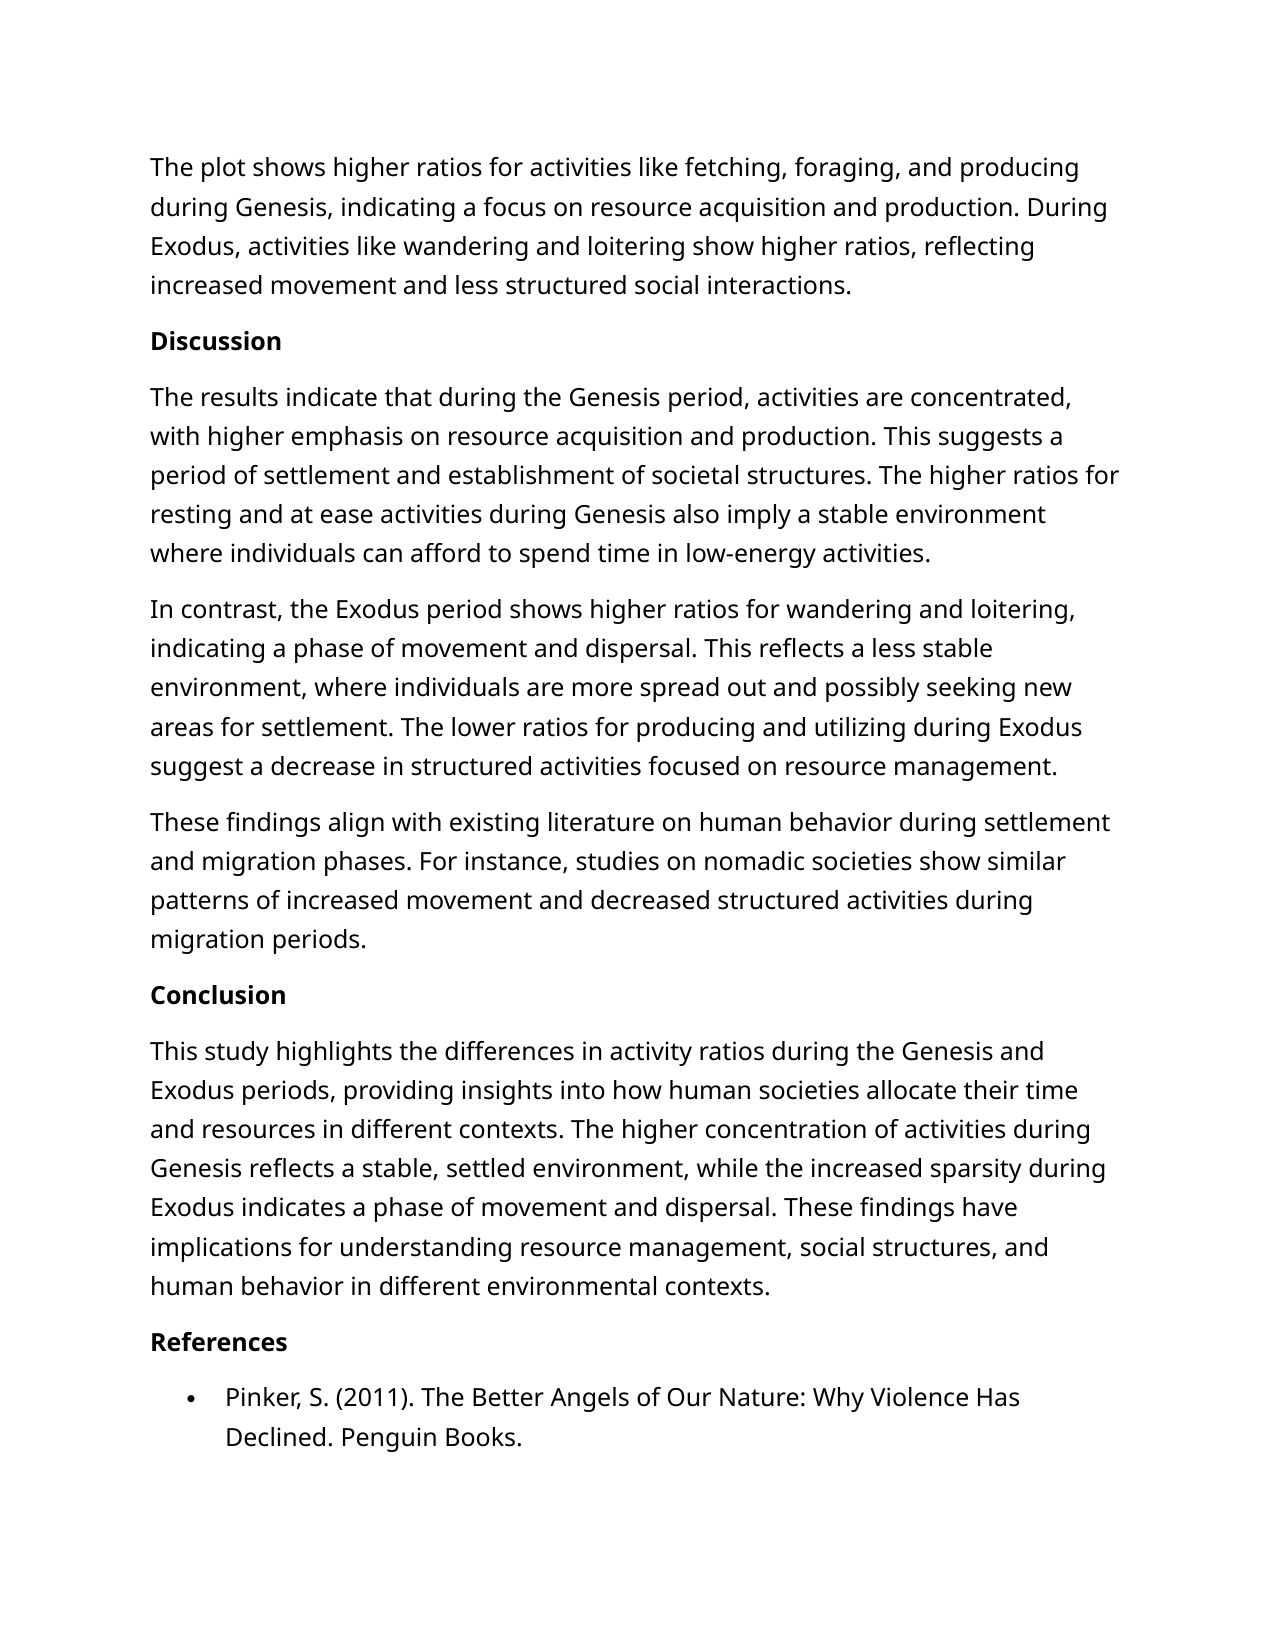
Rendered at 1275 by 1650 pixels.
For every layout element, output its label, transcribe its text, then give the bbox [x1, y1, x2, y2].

text The plot shows higher ratios for activities like fetching, foraging, and producing during Genesis, indicating a focus on resource acquisition and production. During Exodus, activities like wandering and loitering show higher ratios, reflecting increased movement and less structured social interactions. [150, 150, 1125, 302]
list Pinker, S. (2011). The Better Angels of Our Nature: Why Violence Has Declined. Penguin Books. [187, 1380, 1125, 1453]
text Discussion [150, 323, 1125, 357]
text These findings align with existing literature on human behavior during settlement and migration phases. For instance, studies on nomadic societies show similar patterns of increased movement and decreased structured activities during migration periods. [150, 804, 1125, 956]
text References [150, 1324, 1125, 1358]
text In contrast, the Exodus period shows higher ratios for wandering and loitering, indicating a phase of movement and dispersal. This reflects a less stable environment, where individuals are more spread out and possibly seeking new areas for settlement. The lower ratios for producing and utilizing during Exodus suggest a decrease in structured activities focused on resource management. [150, 592, 1125, 782]
text Conclusion [150, 977, 1125, 1012]
text This study highlights the differences in activity ratios during the Genesis and Exodus periods, providing insights into how human societies allocate their time and resources in different contexts. The higher concentration of activities during Genesis reflects a stable, settled environment, while the increased sparsity during Exodus indicates a phase of movement and dispersal. These findings have implications for understanding resource management, social structures, and human behavior in different environmental contexts. [150, 1033, 1125, 1302]
text The results indicate that during the Genesis period, activities are concentrated, with higher emphasis on resource acquisition and production. This suggests a period of settlement and establishment of societal structures. The higher ratios for resting and at ease activities during Genesis also imply a stable environment where individuals can afford to spend time in low-energy activities. [150, 379, 1125, 570]
